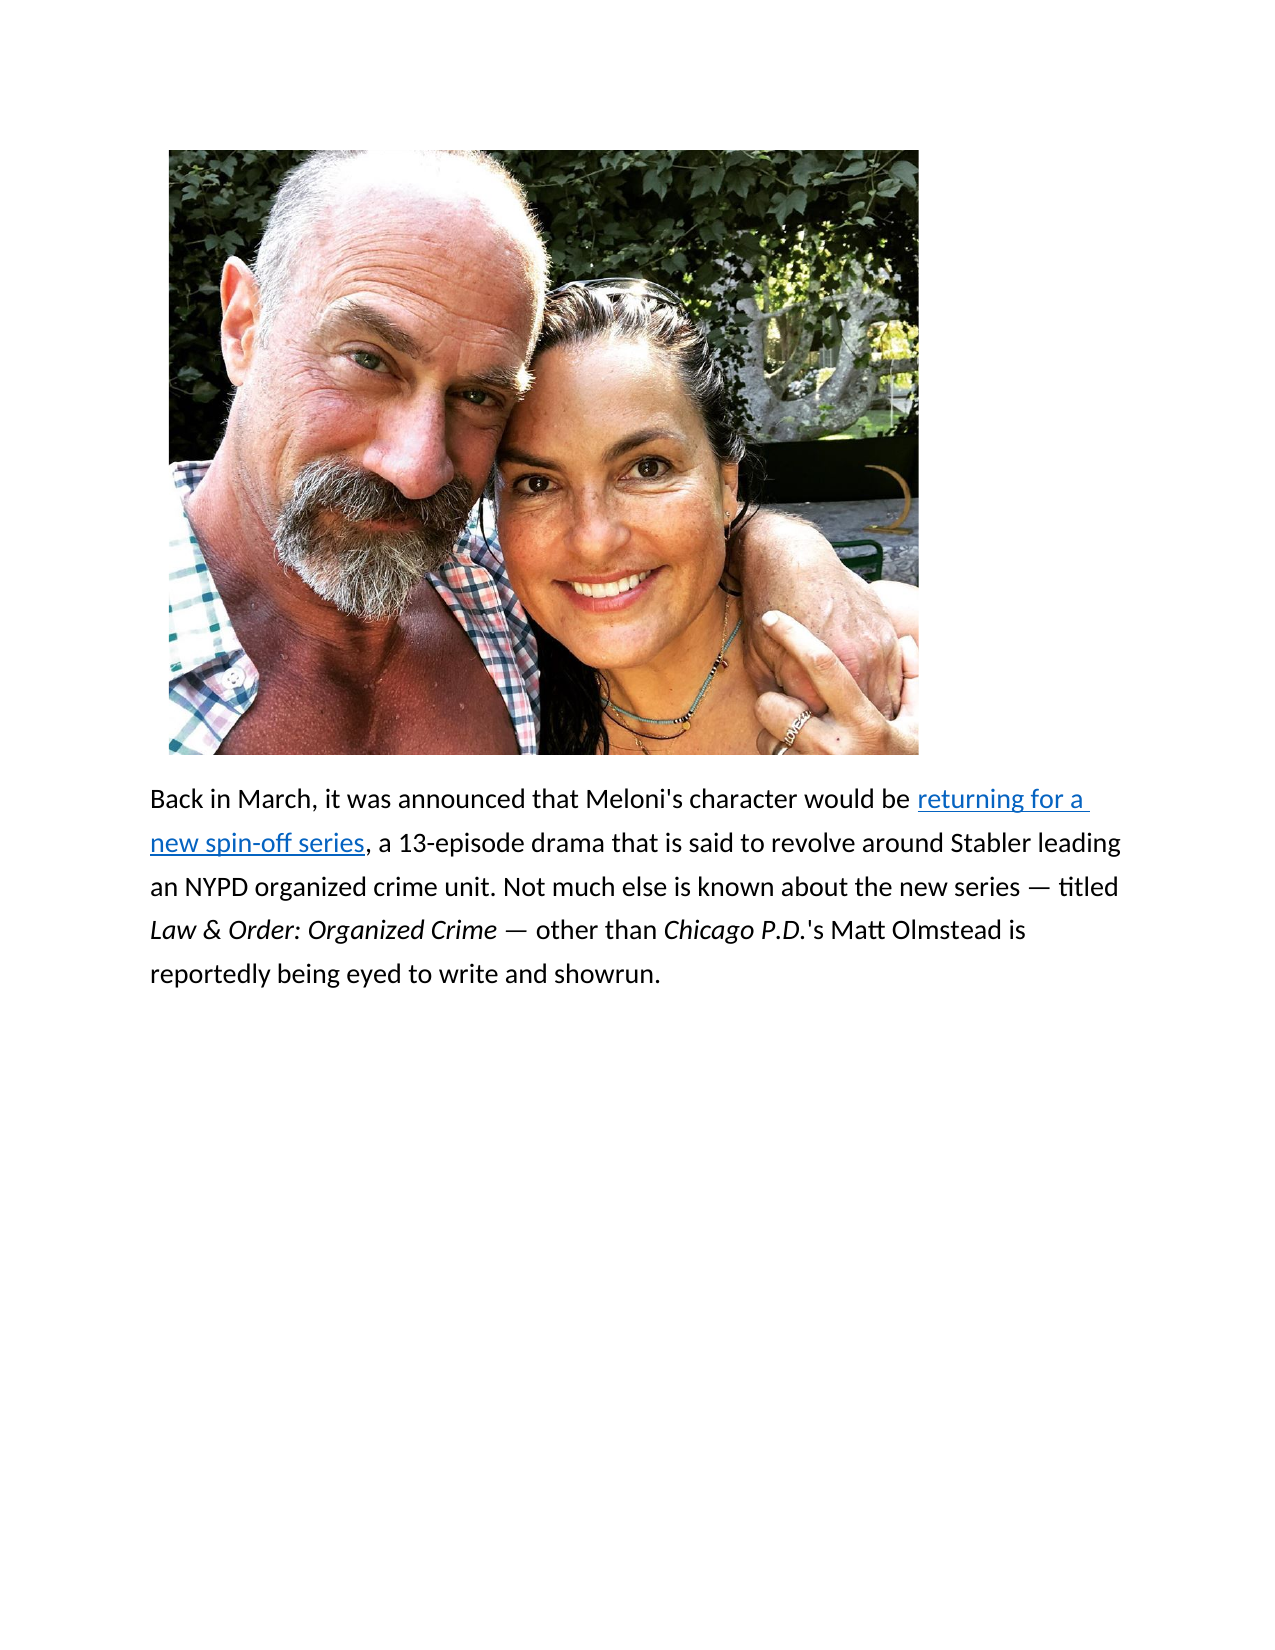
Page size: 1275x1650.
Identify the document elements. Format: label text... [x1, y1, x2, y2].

text Back in March, it was announced that Meloni's character would be returning for a new spin-off series, a 13-episode drama that is said to revolve around Stabler leading an NYPD organized crime unit. Not much else is known about the new series — titled Law & Order: Organized Crime — other than Chicago P.D.'s Matt Olmstead is reportedly being eyed to write and showrun. [150, 773, 1125, 992]
